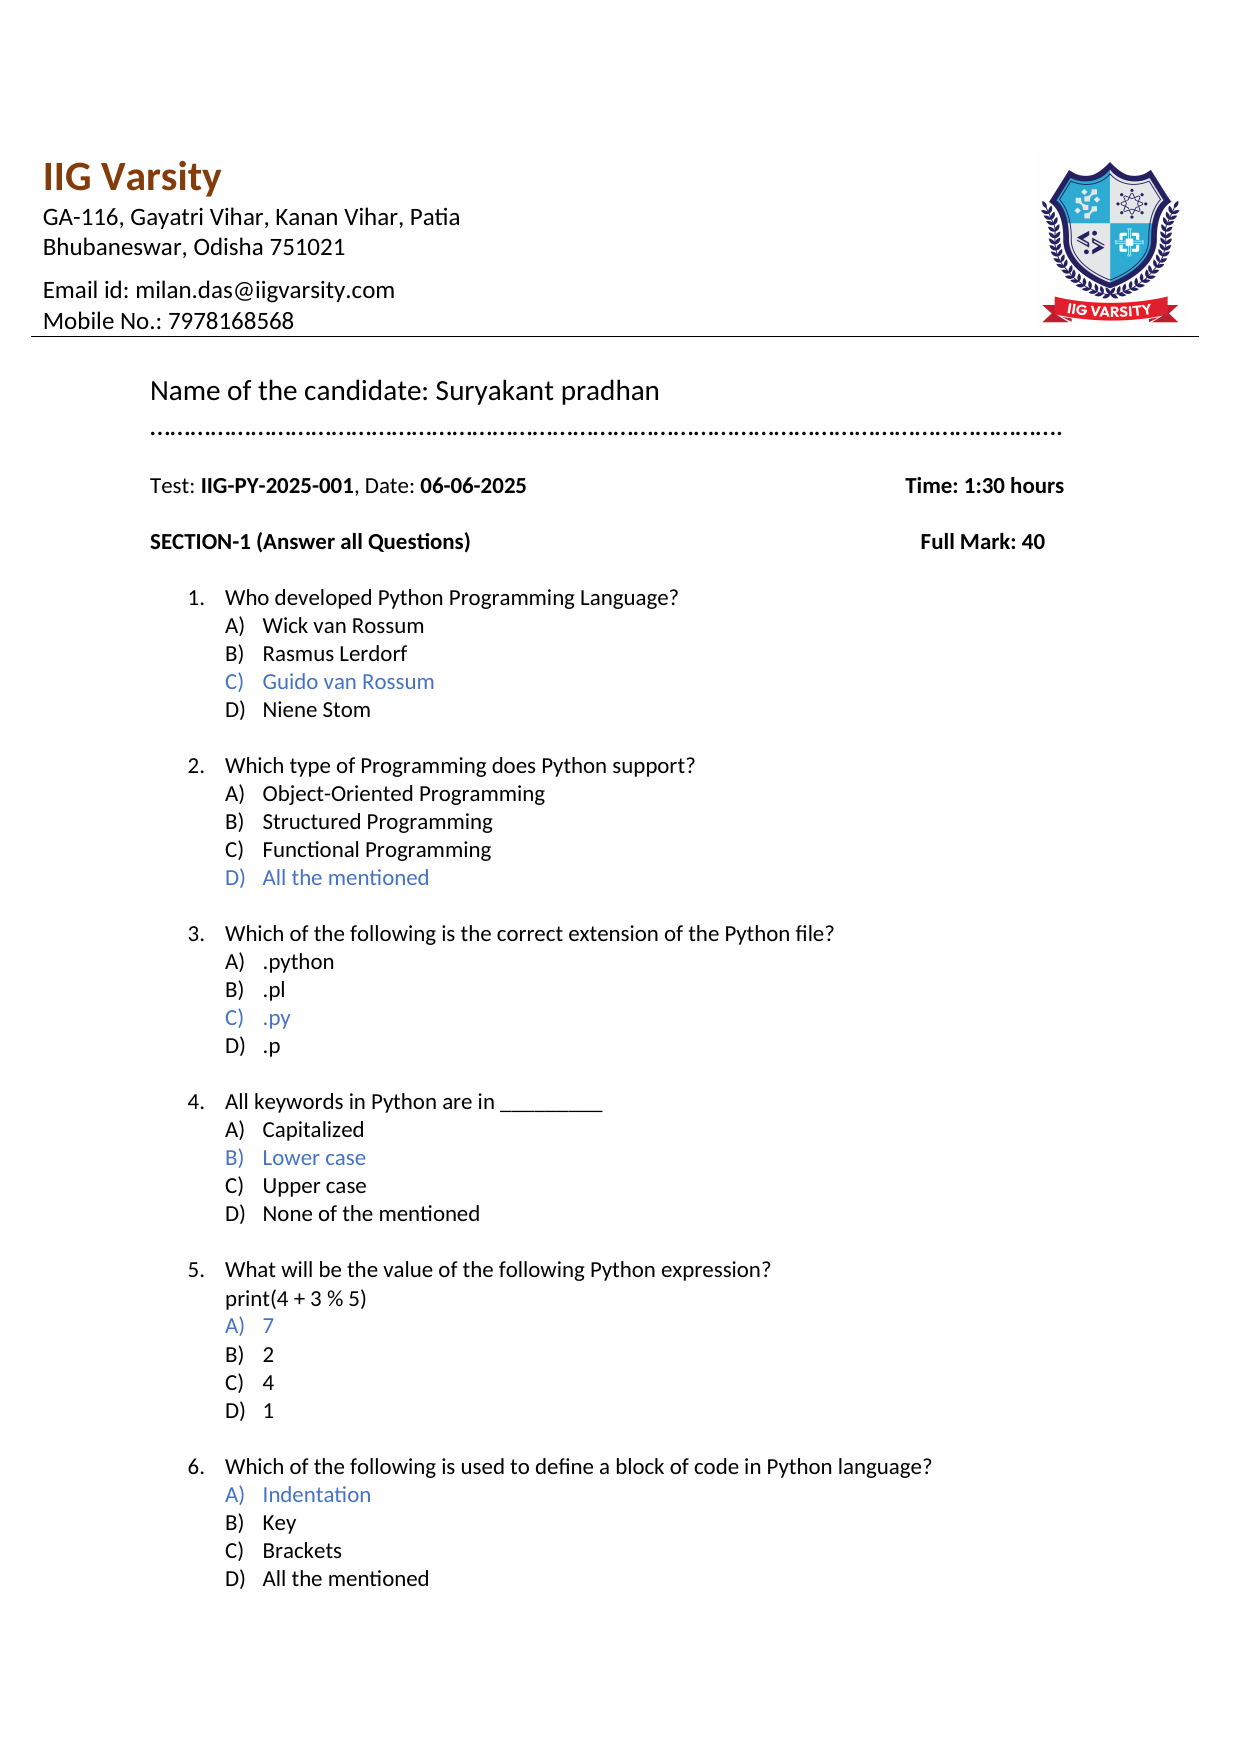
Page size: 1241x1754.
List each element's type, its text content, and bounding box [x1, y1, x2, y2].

list Lower case [225, 1143, 1090, 1172]
list All the mentioned [225, 863, 1090, 891]
list Upper case [225, 1172, 1090, 1199]
list Which of the following is used to define a block of code in Python language? [187, 1452, 1090, 1480]
list What will be the value of the following Python expression? [187, 1256, 1090, 1284]
list .p [225, 1031, 1090, 1059]
list 7 [225, 1312, 1090, 1340]
list Niene Stom [225, 695, 1090, 723]
list Wick van Rossum [225, 611, 1090, 639]
list .pl [225, 975, 1090, 1003]
table_header IIG Varsity GA-116, Gayatri Vihar, Kanan Vihar, Patia Bhubaneswar, Odisha 751021 Email id: milan.das@iigvarsity.com Mobile No.: 7978168568 [31, 150, 740, 336]
list 2 [225, 1340, 1090, 1368]
list Which of the following is the correct extension of the Python file? [187, 919, 1090, 947]
list None of the mentioned [225, 1199, 1090, 1228]
list 4 [225, 1368, 1090, 1396]
text Name of the candidate: Suryakant pradhan [150, 372, 1090, 407]
list All keywords in Python are in _________ [187, 1087, 1090, 1116]
list Object-Oriented Programming [225, 779, 1090, 807]
list 1 [225, 1396, 1090, 1424]
list Key [225, 1508, 1090, 1536]
list Brackets [225, 1536, 1090, 1564]
list .python [225, 947, 1090, 975]
list .py [225, 1003, 1090, 1031]
list Which type of Programming does Python support? [187, 751, 1090, 779]
list Who developed Python Programming Language? [187, 583, 1090, 611]
text SECTION-1 (Answer all Questions) Full Mark: 40 [150, 527, 1090, 555]
list Capitalized [225, 1116, 1090, 1143]
list Indentation [225, 1480, 1090, 1508]
text ………………………………………………………………………………………………………………………. [150, 407, 1090, 443]
list Structured Programming [225, 807, 1090, 835]
picture [1034, 150, 1188, 335]
list print(4 + 3 % 5) [225, 1284, 1090, 1312]
list All the mentioned [225, 1564, 1090, 1592]
table_header [740, 150, 1198, 336]
text Test: IIG-PY-2025-001, Date: 06-06-2025 Time: 1:30 hours [150, 471, 1090, 499]
list Functional Programming [225, 835, 1090, 863]
list Rasmus Lerdorf [225, 639, 1090, 667]
list Guido van Rossum [225, 667, 1090, 695]
